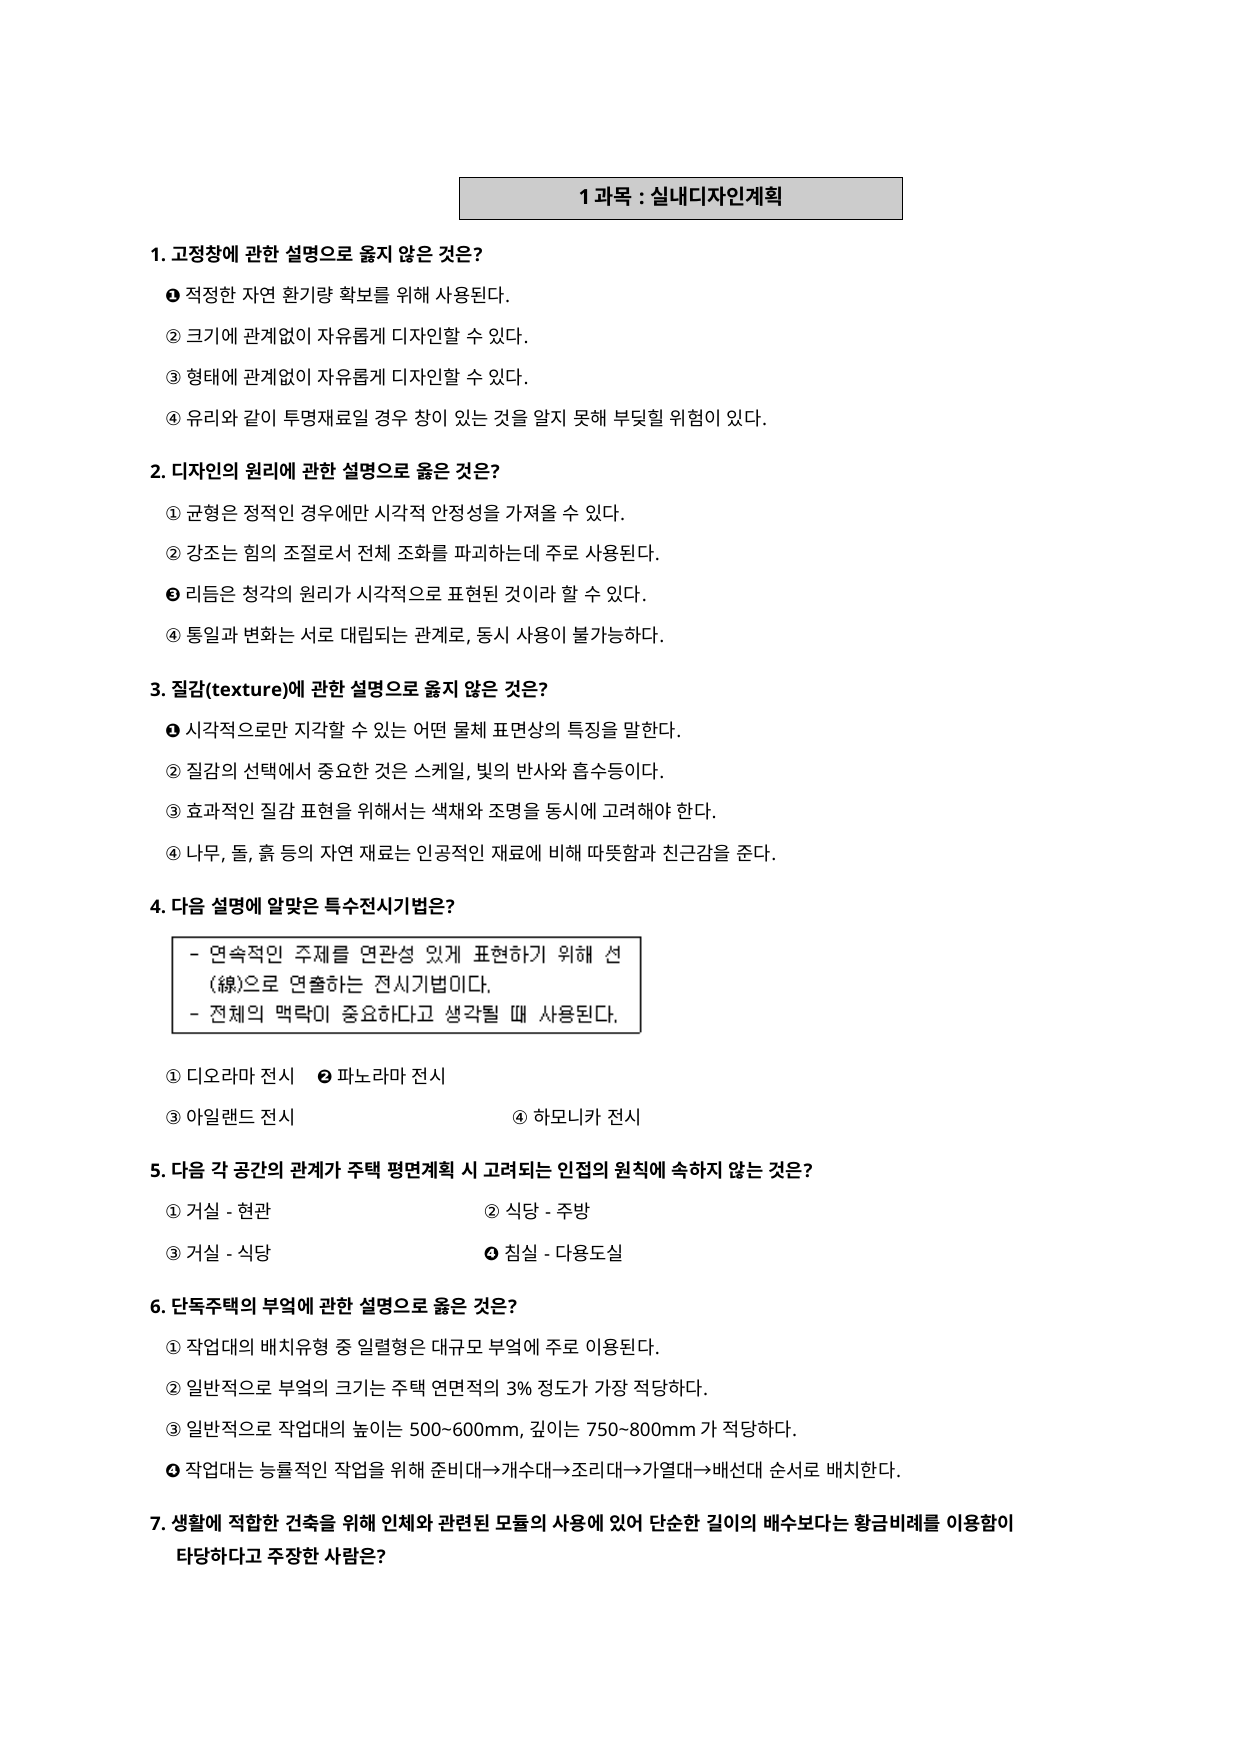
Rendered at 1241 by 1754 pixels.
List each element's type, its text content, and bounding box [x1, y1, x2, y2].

text ③ 형태에 관계없이 자유롭게 디자인할 수 있다. [150, 363, 1090, 390]
text ❸ 리듬은 청각의 원리가 시각적으로 표현된 것이라 할 수 있다. [150, 580, 1090, 607]
text ① 거실 - 현관 ② 식당 - 주방 [150, 1197, 1090, 1224]
text ③ 효과적인 질감 표현을 위해서는 색채와 조명을 동시에 고려해야 한다. [150, 797, 1090, 824]
text ④ 통일과 변화는 서로 대립되는 관계로, 동시 사용이 불가능하다. [150, 621, 1090, 648]
text 3. 질감(texture)에 관한 설명으로 옳지 않은 것은? [150, 674, 1090, 702]
text ④ 나무, 돌, 흙 등의 자연 재료는 인공적인 재료에 비해 따뜻함과 친근감을 준다. [150, 838, 1090, 865]
text ❶ 시각적으로만 지각할 수 있는 어떤 물체 표면상의 특징을 말한다. [150, 715, 1090, 742]
text ❹ 작업대는 능률적인 작업을 위해 준비대→개수대→조리대→가열대→배선대 순서로 배치한다. [150, 1456, 1090, 1483]
text ① 디오라마 전시 ❷ 파노라마 전시 [150, 1061, 1090, 1088]
text ④ 유리와 같이 투명재료일 경우 창이 있는 것을 알지 못해 부딪힐 위험이 있다. [150, 404, 1090, 431]
text 6. 단독주택의 부엌에 관한 설명으로 옳은 것은? [150, 1292, 1090, 1319]
text ② 질감의 선택에서 중요한 것은 스케일, 빛의 반사와 흡수등이다. [150, 756, 1090, 783]
text ③ 일반적으로 작업대의 높이는 500~600mm, 깊이는 750~800mm가 적당하다. [150, 1414, 1090, 1442]
text ② 강조는 힘의 조절로서 전체 조화를 파괴하는데 주로 사용된다. [150, 539, 1090, 566]
text 4. 다음 설명에 알맞은 특수전시기법은? [150, 892, 1090, 919]
text 2. 디자인의 원리에 관한 설명으로 옳은 것은? [150, 457, 1090, 484]
text ③ 아일랜드 전시 ④ 하모니카 전시 [150, 1102, 1090, 1129]
text ② 크기에 관계없이 자유롭게 디자인할 수 있다. [150, 322, 1090, 349]
text 5. 다음 각 공간의 관계가 주택 평면계획 시 고려되는 인접의 원칙에 속하지 않는 것은? [150, 1156, 1090, 1183]
text 1. 고정창에 관한 설명으로 옳지 않은 것은? [150, 240, 1090, 267]
text 7. 생활에 적합한 건축을 위해 인체와 관련된 모듈의 사용에 있어 단순한 길이의 배수보다는 황금비례를 이용함이 타당하다고 주장한 사람은? [150, 1509, 1090, 1569]
text ① 작업대의 배치유형 중 일렬형은 대규모 부엌에 주로 이용된다. [150, 1333, 1090, 1360]
text ① 균형은 정적인 경우에만 시각적 안정성을 가져올 수 있다. [150, 498, 1090, 525]
text ③ 거실 - 식당 ❹ 침실 - 다용도실 [150, 1238, 1090, 1265]
picture [164, 932, 648, 1042]
text ❶ 적정한 자연 환기량 확보를 위해 사용된다. [150, 281, 1090, 308]
text ② 일반적으로 부엌의 크기는 주택 연면적의 3% 정도가 가장 적당하다. [150, 1374, 1090, 1401]
table_header 1과목 : 실내디자인계획 [460, 178, 902, 219]
